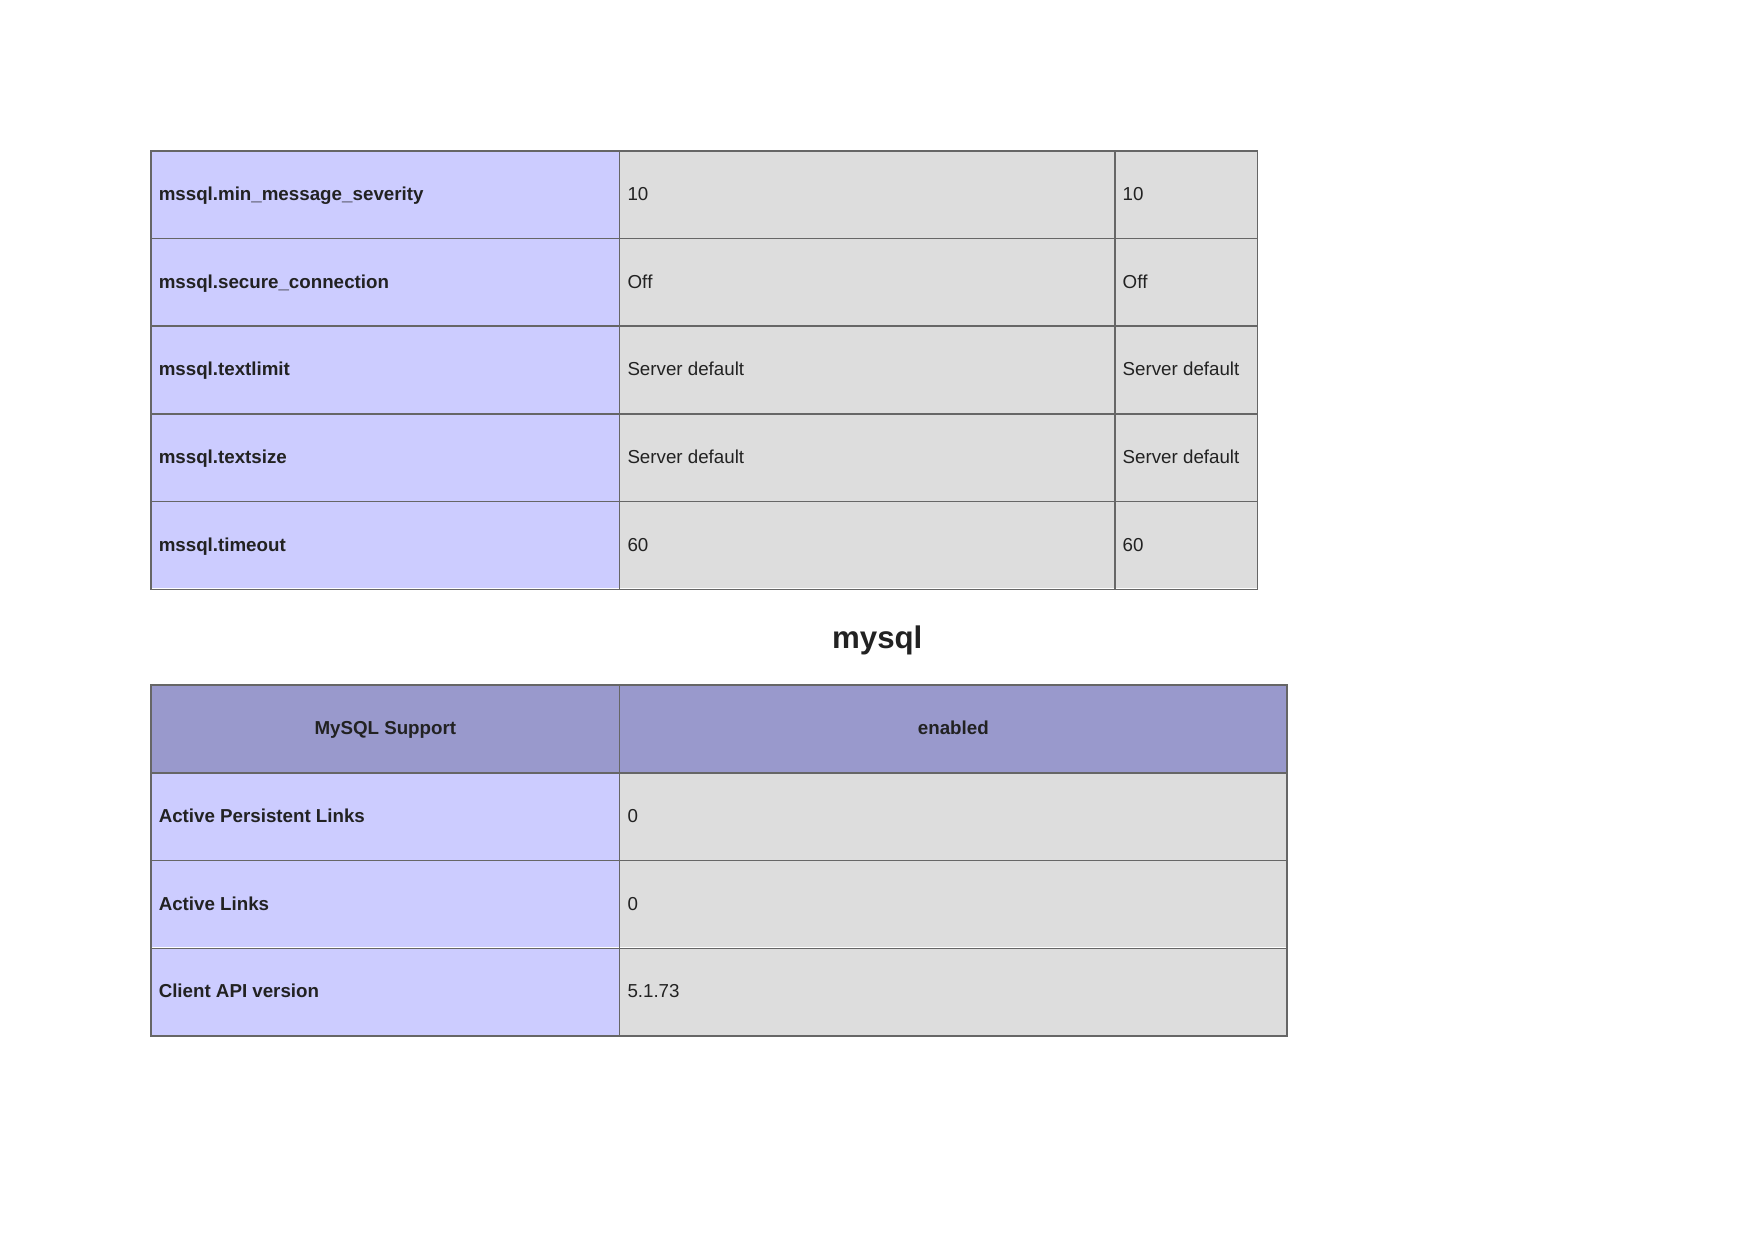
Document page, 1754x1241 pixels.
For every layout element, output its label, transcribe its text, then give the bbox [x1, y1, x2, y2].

table_cell Off [620, 239, 1114, 325]
subtitle mysql [150, 619, 1604, 655]
table_header enabled [620, 686, 1286, 772]
table_cell mssql.textsize [152, 415, 619, 501]
table_cell Server default [1116, 327, 1257, 413]
table_cell 60 [620, 502, 1114, 588]
table_cell 0 [620, 861, 1286, 947]
table_cell Off [1116, 239, 1257, 325]
table_cell Server default [620, 415, 1114, 501]
table_header MySQL Support [152, 686, 619, 772]
table_cell mssql.secure_connection [152, 239, 619, 325]
table_cell Client API version [152, 949, 619, 1035]
table_cell 0 [620, 774, 1286, 860]
table_cell mssql.min_message_severity [152, 152, 619, 238]
table_cell Server default [620, 327, 1114, 413]
table_cell 10 [620, 152, 1114, 238]
table_cell 10 [1116, 152, 1257, 238]
table_cell 60 [1116, 502, 1257, 588]
table_cell Server default [1116, 415, 1257, 501]
table_cell 5.1.73 [620, 949, 1286, 1035]
table_cell mssql.timeout [152, 502, 619, 588]
table_cell Active Persistent Links [152, 774, 619, 860]
table_cell Active Links [152, 861, 619, 947]
table_cell mssql.textlimit [152, 327, 619, 413]
